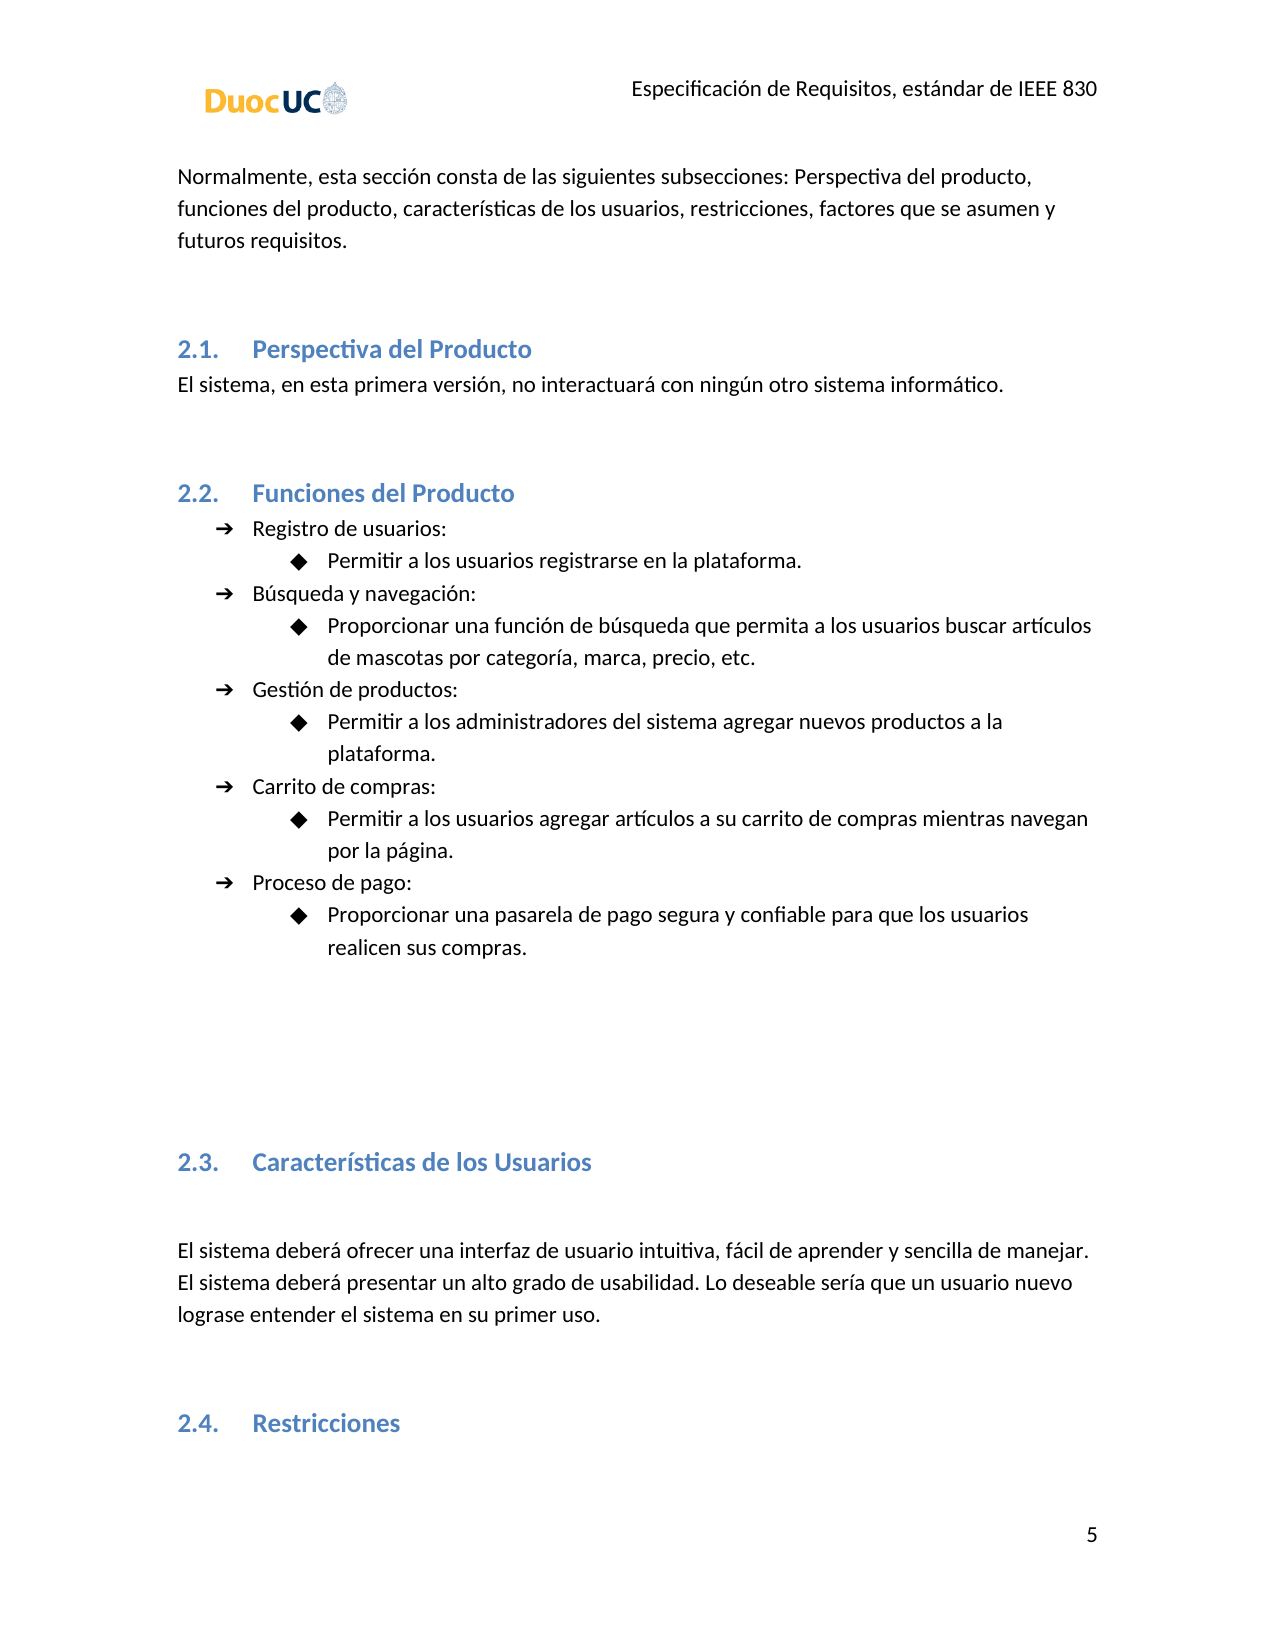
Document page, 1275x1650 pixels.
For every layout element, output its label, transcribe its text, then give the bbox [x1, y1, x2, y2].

subtitle 2.2. Funciones del Producto [177, 476, 1098, 509]
list Búsqueda y navegación: [215, 579, 1098, 607]
subtitle 2.3. Características de los Usuarios [177, 1145, 1098, 1178]
subtitle 2.4. Restricciones [177, 1406, 1098, 1439]
list Carrito de compras: [215, 772, 1098, 800]
list Proporcionar una función de búsqueda que permita a los usuarios buscar artículos de mascotas por categoría, marca, precio, etc. [290, 611, 1098, 671]
list Permitir a los usuarios registrarse en la plataforma. [290, 546, 1098, 574]
picture [198, 78, 352, 117]
text El sistema deberá ofrecer una interfaz de usuario intuitiva, fácil de aprender y sencilla de manejar. El sistema deberá presentar un alto grado de usabilidad. Lo deseable sería que un usuario nuevo lograse entender el sistema en su primer uso. [177, 1236, 1098, 1328]
subtitle 2.1. Perspectiva del Producto [177, 332, 1098, 365]
list Permitir a los administradores del sistema agregar nuevos productos a la plataforma. [290, 707, 1098, 768]
list Gestión de productos: [215, 675, 1098, 703]
text El sistema, en esta primera versión, no interactuará con ningún otro sistema informático. [177, 370, 1098, 398]
list Proporcionar una pasarela de pago segura y confiable para que los usuarios realicen sus compras. [290, 901, 1098, 961]
text Normalmente, esta sección consta de las siguientes subsecciones: Perspectiva del producto, funciones del producto, características de los usuarios, restricciones, factores que se asumen y futuros requisitos. [177, 162, 1098, 254]
list Proceso de pago: [215, 868, 1098, 896]
list Registro de usuarios: [215, 514, 1098, 542]
list Permitir a los usuarios agregar artículos a su carrito de compras mientras navegan por la página. [290, 804, 1098, 864]
